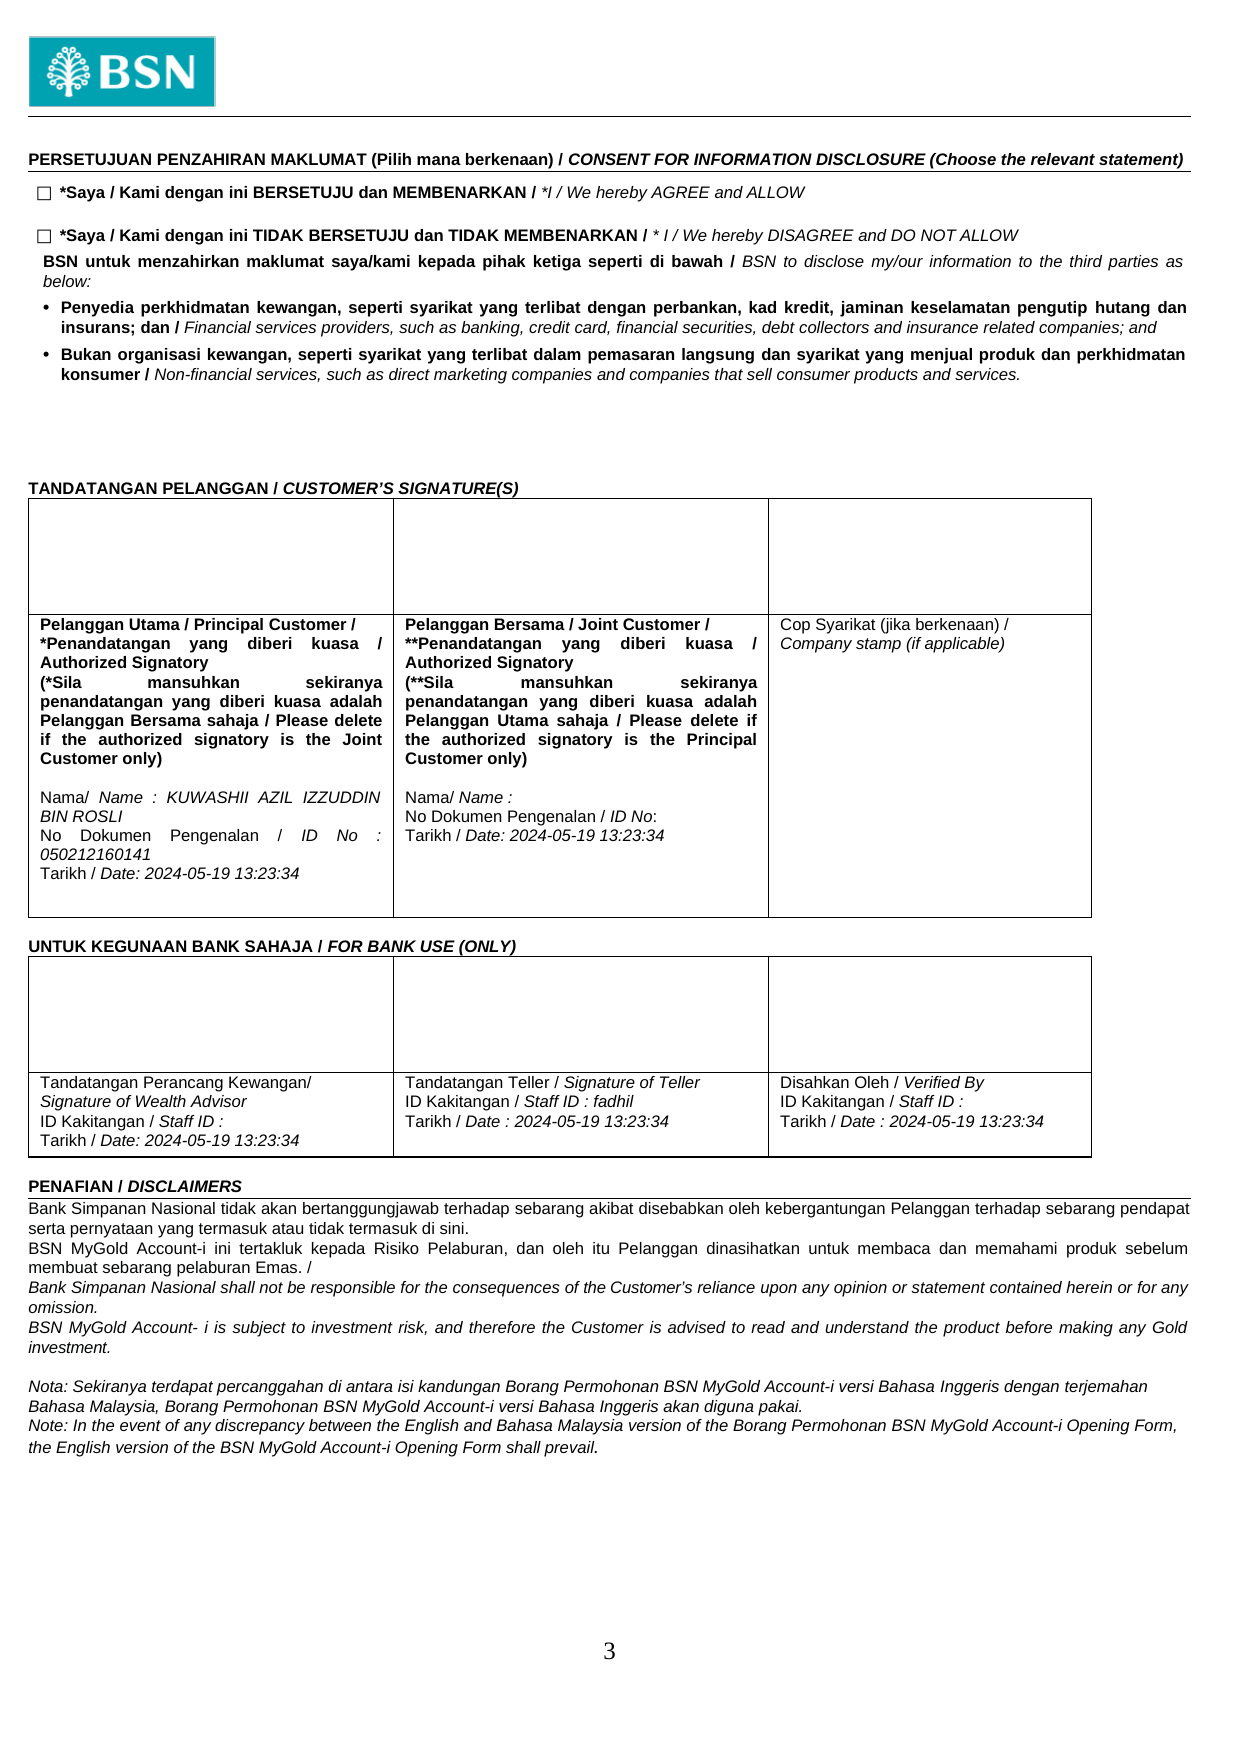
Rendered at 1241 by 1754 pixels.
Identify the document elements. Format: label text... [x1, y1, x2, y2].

text TANDATANGAN PELANGGAN / CUSTOMER’S SIGNATURE(S) [28, 479, 1191, 498]
table_cell Pelanggan Bersama / Joint Customer / **Penandatangan yang diberi kuasa / Authorized Signatory (**Sila mansuhkan sekiranya penandatangan yang diberi kuasa adalah Pelanggan Utama sahaja / Please delete if the authorized signatory is the Principal Customer only) Nama/ Name : No Dokumen Pengenalan / ID No: Tarikh / Date: 2024-05-19 13:23:34 [394, 615, 768, 917]
table_cell Pelanggan Utama / Principal Customer / *Penandatangan yang diberi kuasa / Authorized Signatory (*Sila mansuhkan sekiranya penandatangan yang diberi kuasa adalah Pelanggan Bersama sahaja / Please delete if the authorized signatory is the Joint Customer only) Nama/ Name : KUWASHII AZIL IZZUDDIN BIN ROSLI No Dokumen Pengenalan / ID No : 050212160141 Tarikh / Date: 2024-05-19 13:23:34 [29, 615, 393, 917]
text Note: In the event of any discrepancy between the English and Bahasa Malaysia version of the Borang Permohonan BSN MyGold Account-i Opening Form, the English version of the BSN MyGold Account-i Opening Form shall prevail. [28, 1416, 1187, 1459]
table_header [394, 957, 768, 1072]
text BSN MyGold Account-i ini tertakluk kepada Risiko Pelaburan, dan oleh itu Pelanggan dinasihatkan untuk membaca dan memahami produk sebelum membuat sebarang pelaburan Emas. / [28, 1239, 1190, 1277]
text BSN untuk menzahirkan maklumat saya/kami kepada pihak ketiga seperti di bawah / BSN to disclose my/our information to the third parties as below: [43, 252, 1187, 291]
table_header [29, 499, 393, 614]
list *Saya / Kami dengan ini BERSETUJU dan MEMBENARKAN / *I / We hereby AGREE and ALLOW [36, 179, 1191, 203]
text PENAFIAN / DISCLAIMERS [28, 1177, 1191, 1198]
table_cell Cop Syarikat (jika berkenaan) / Company stamp (if applicable) [769, 615, 1091, 917]
table_header [29, 957, 393, 1072]
list *Saya / Kami dengan ini TIDAK BERSETUJU dan TIDAK MEMBENARKAN / * I / We hereby DISAGREE and DO NOT ALLOW [36, 222, 1191, 246]
table_cell Tandatangan Teller / Signature of Teller ID Kakitangan / Staff ID : fadhil Tarikh / Date : 2024-05-19 13:23:34 [394, 1073, 768, 1156]
table_header [769, 957, 1091, 1072]
picture [28, 30, 227, 114]
table_cell Disahkan Oleh / Verified By ID Kakitangan / Staff ID : Tarikh / Date : 2024-05-19 13:23:34 [769, 1073, 1091, 1156]
table_header [394, 499, 768, 614]
text PERSETUJUAN PENZAHIRAN MAKLUMAT (Pilih mana berkenaan) / CONSENT FOR INFORMATION DISCLOSURE (Choose the relevant statement) [28, 150, 1191, 171]
text UNTUK KEGUNAAN BANK SAHAJA / FOR BANK USE (ONLY) [28, 937, 1191, 956]
table_header [769, 499, 1091, 614]
text BSN MyGold Account- i is subject to investment risk, and therefore the Customer is advised to read and understand the product before making any Gold investment. [28, 1318, 1190, 1357]
table_cell Tandatangan Perancang Kewangan/ Signature of Wealth Advisor ID Kakitangan / Staff ID : Tarikh / Date: 2024-05-19 13:23:34 [29, 1073, 393, 1156]
list Penyedia perkhidmatan kewangan, seperti syarikat yang terlibat dengan perbankan, kad kredit, jaminan keselamatan pengutip hutang dan insurans; dan / Financial services providers, such as banking, credit card, financial securities, debt collectors and insurance related companies; and [43, 297, 1187, 337]
text Nota: Sekiranya terdapat percanggahan di antara isi kandungan Borang Permohonan BSN MyGold Account-i versi Bahasa Inggeris dengan terjemahan Bahasa Malaysia, Borang Permohonan BSN MyGold Account-i versi Bahasa Inggeris akan diguna pakai. [28, 1377, 1187, 1416]
text Bank Simpanan Nasional tidak akan bertanggungjawab terhadap sebarang akibat disebabkan oleh kebergantungan Pelanggan terhadap sebarang pendapat serta pernyataan yang termasuk atau tidak termasuk di sini. [28, 1199, 1190, 1238]
text Bank Simpanan Nasional shall not be responsible for the consequences of the Customer’s reliance upon any opinion or statement contained herein or for any omission. [28, 1278, 1190, 1317]
list Bukan organisasi kewangan, seperti syarikat yang terlibat dalam pemasaran langsung dan syarikat yang menjual produk dan perkhidmatan konsumer / Non-financial services, such as direct marketing companies and companies that sell consumer products and services. [43, 344, 1187, 384]
